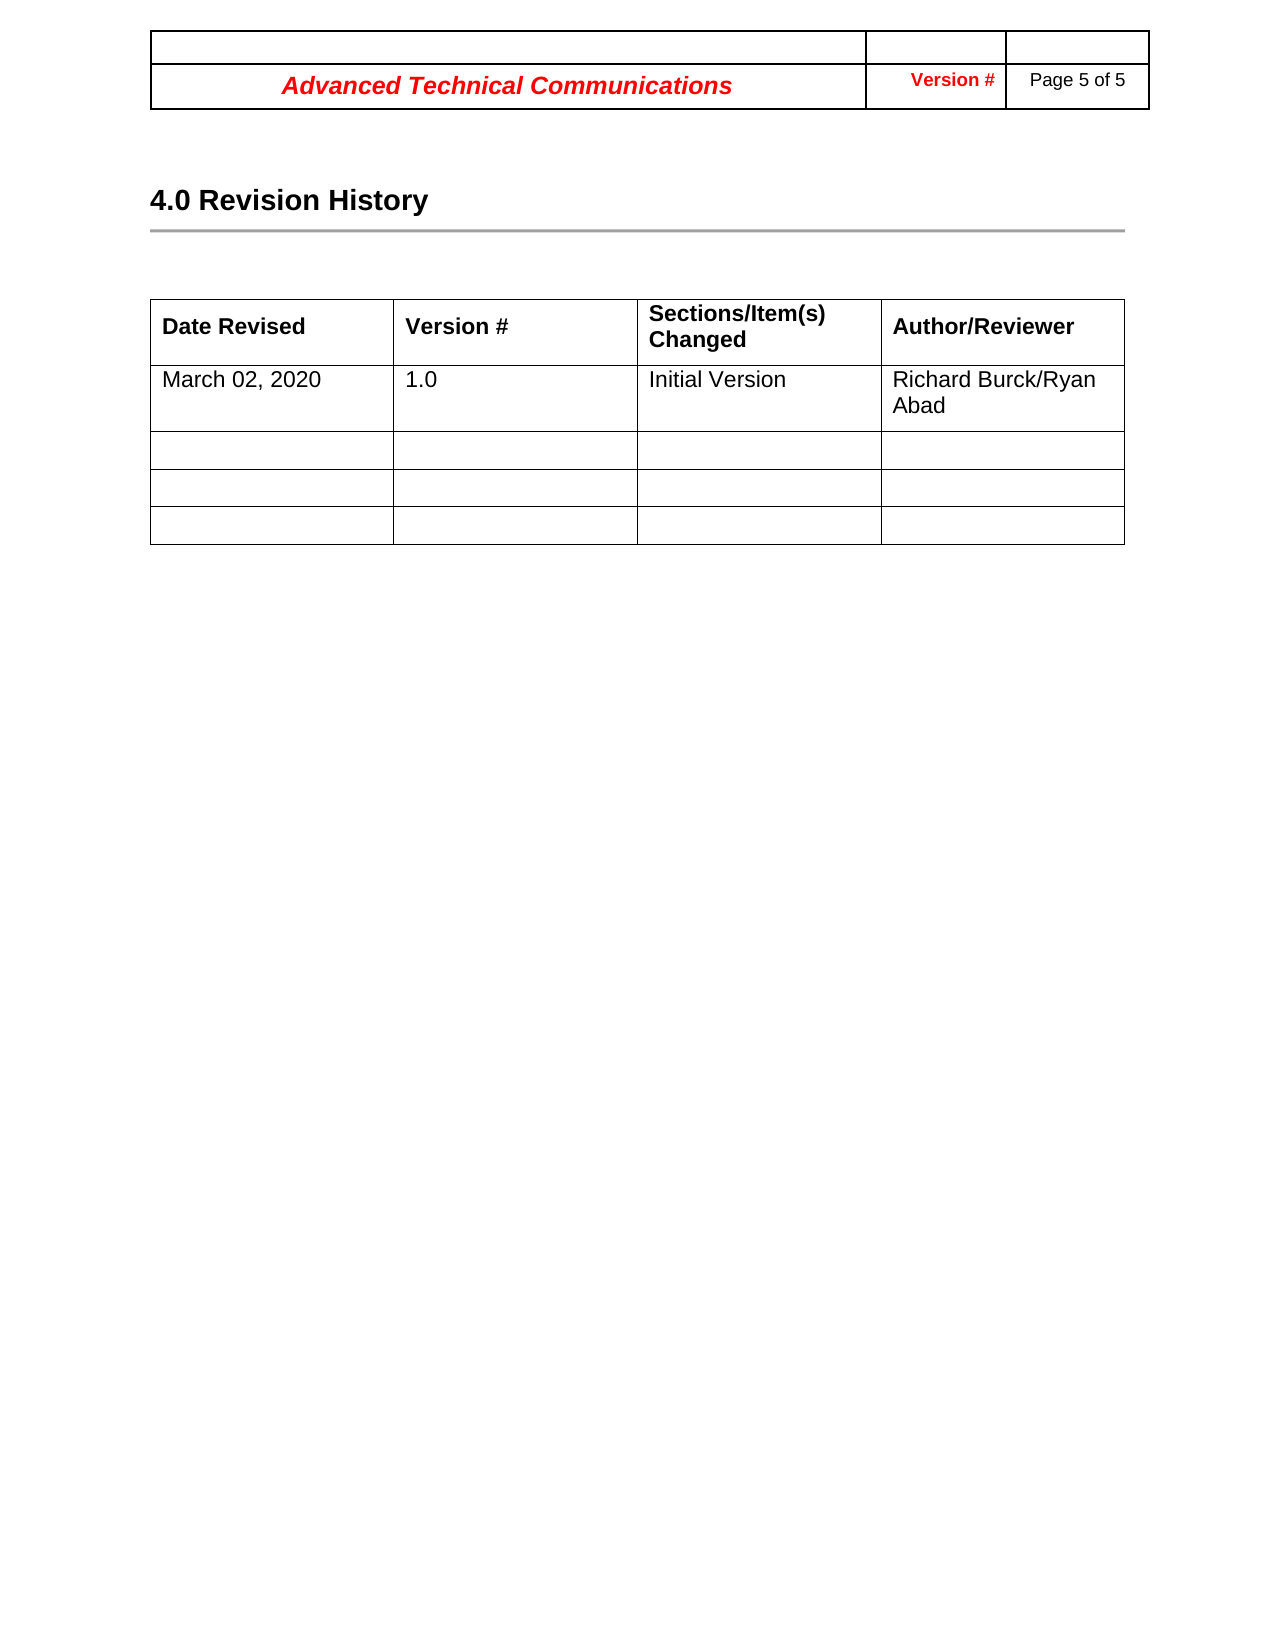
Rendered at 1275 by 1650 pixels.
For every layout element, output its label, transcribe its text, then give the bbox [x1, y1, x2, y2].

table_header Sections/Item(s) Changed [638, 300, 881, 365]
table_cell [394, 432, 637, 469]
table_cell [394, 470, 637, 506]
table_cell [151, 507, 393, 544]
table_cell March 02, 2020 [151, 366, 393, 431]
table_cell [394, 507, 637, 544]
table_cell [882, 432, 1124, 469]
table_header Version # [394, 300, 637, 365]
table_header Date Revised [151, 300, 393, 365]
table_header Author/Reviewer [882, 300, 1124, 365]
table_cell Initial Version [638, 366, 881, 431]
text 4.0 Revision History [150, 183, 1125, 217]
table_cell [638, 470, 881, 506]
table_cell [638, 432, 881, 469]
table_cell 1.0 [394, 366, 637, 431]
table_cell [882, 470, 1124, 506]
table_cell [638, 507, 881, 544]
table_cell [882, 507, 1124, 544]
table_cell [151, 470, 393, 506]
table_cell Richard Burck/Ryan Abad [882, 366, 1124, 431]
table_cell [151, 432, 393, 469]
